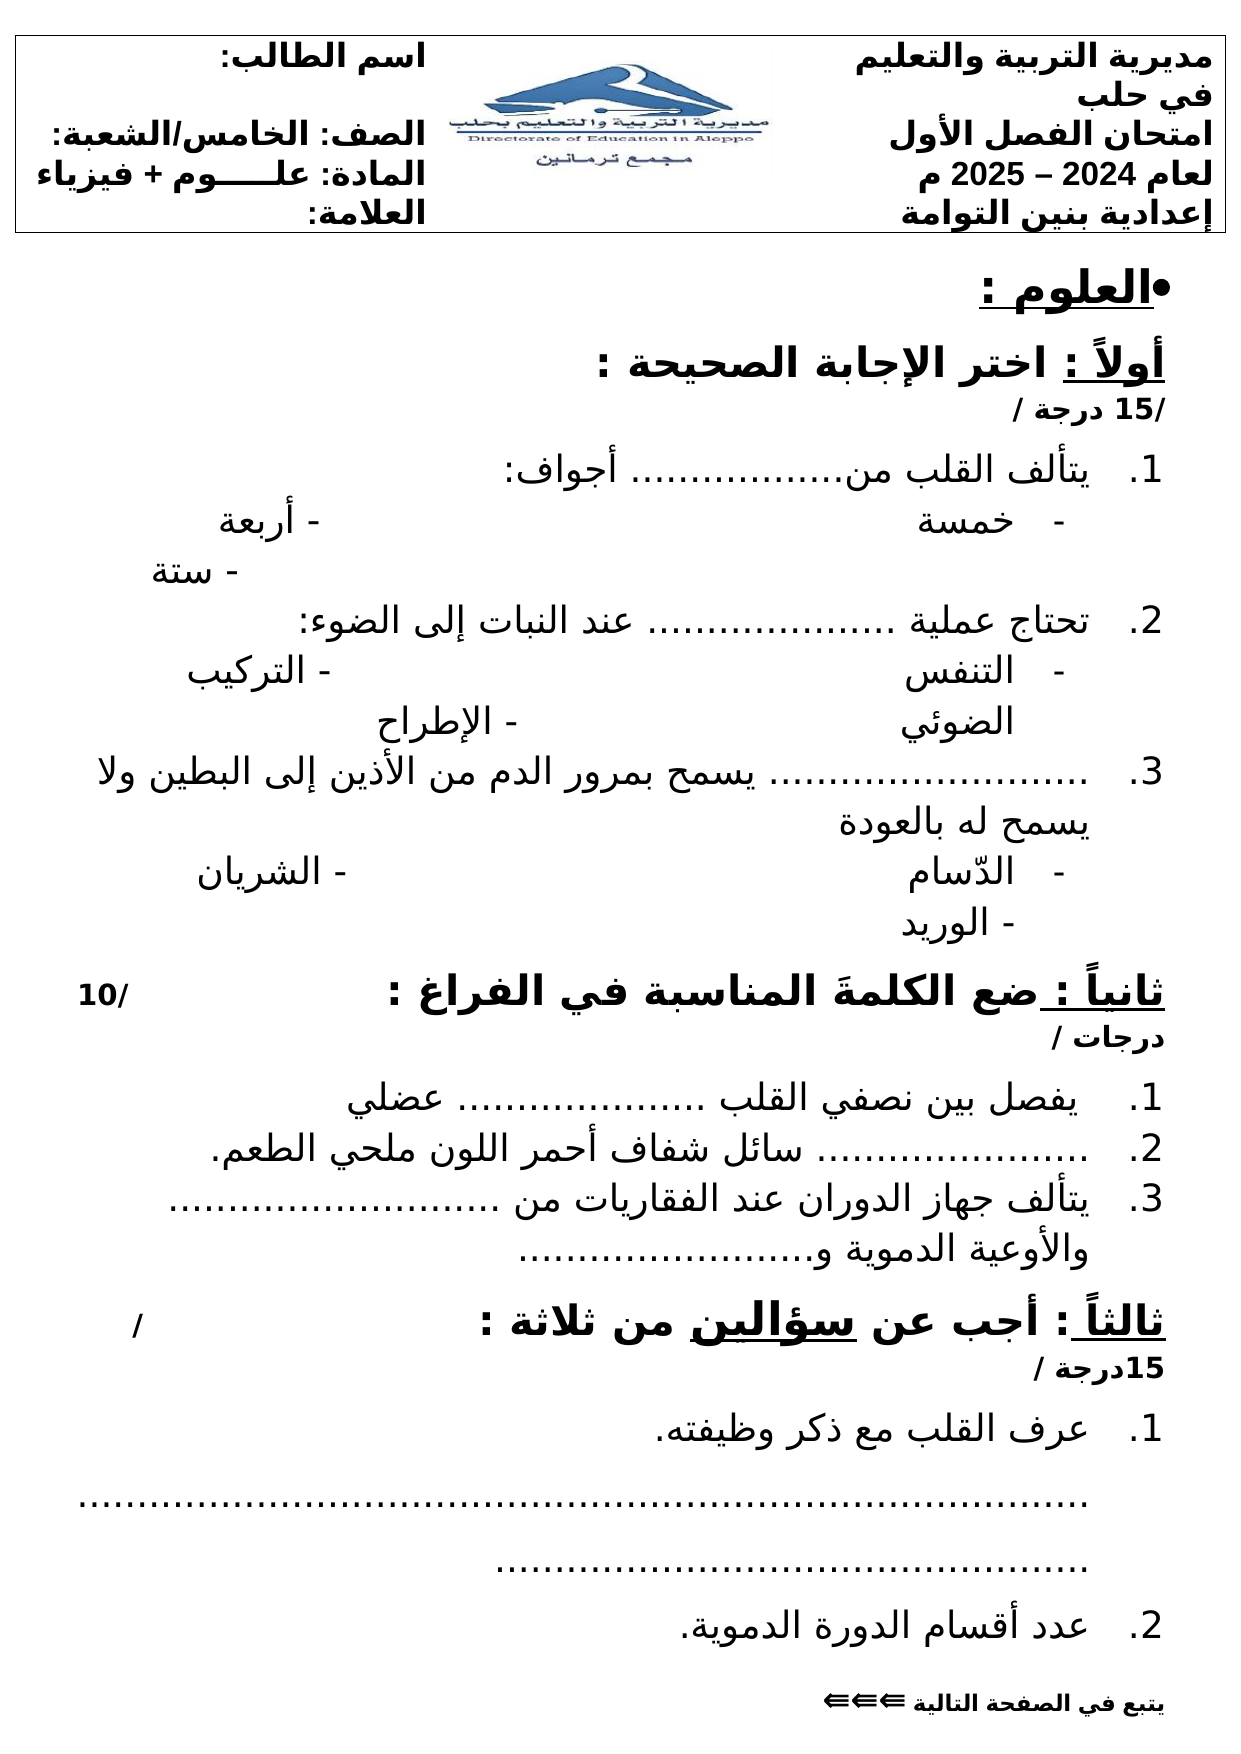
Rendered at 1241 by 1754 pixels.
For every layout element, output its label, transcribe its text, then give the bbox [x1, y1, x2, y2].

list العلوم : [75, 261, 1165, 314]
list يفصل بين نصفي القلب ..................... عضلي [75, 1076, 1128, 1120]
list يتألف القلب من.................. أجواف: [75, 448, 1128, 492]
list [75, 1472, 1090, 1582]
text ثانياً : ضع الكلمةَ المناسبة في الفراغ : /10 درجات / [75, 967, 1165, 1054]
list ....................... سائل شفاف أحمر اللون ملحي الطعم. [75, 1126, 1128, 1170]
text ثالثاً : أجب عن سؤالين من ثلاثة : / 15درجة / [75, 1293, 1165, 1385]
list خمسة - أربعة - ستة [75, 498, 1053, 592]
list عدد أقسام الدورة الدموية. [75, 1603, 1128, 1647]
text أولاً : اختر الإجابة الصحيحة : /15 درجة / [75, 339, 1165, 426]
list تحتاج عملية ..................... عند النبات إلى الضوء: [75, 599, 1128, 642]
list يتألف جهاز الدوران عند الفقاريات من ............................ والأوعية الدموية و......................... [75, 1176, 1128, 1270]
list ........................... يسمح بمرور الدم من الأذين إلى البطين ولا يسمح له بالعودة [75, 749, 1128, 843]
picture [447, 46, 773, 179]
list الدّسام - الشريان - الوريد [75, 849, 1053, 944]
list عرف القلب مع ذكر وظيفته. [75, 1407, 1128, 1451]
list التنفس - التركيب الضوئي - الإطراح [75, 649, 1053, 743]
